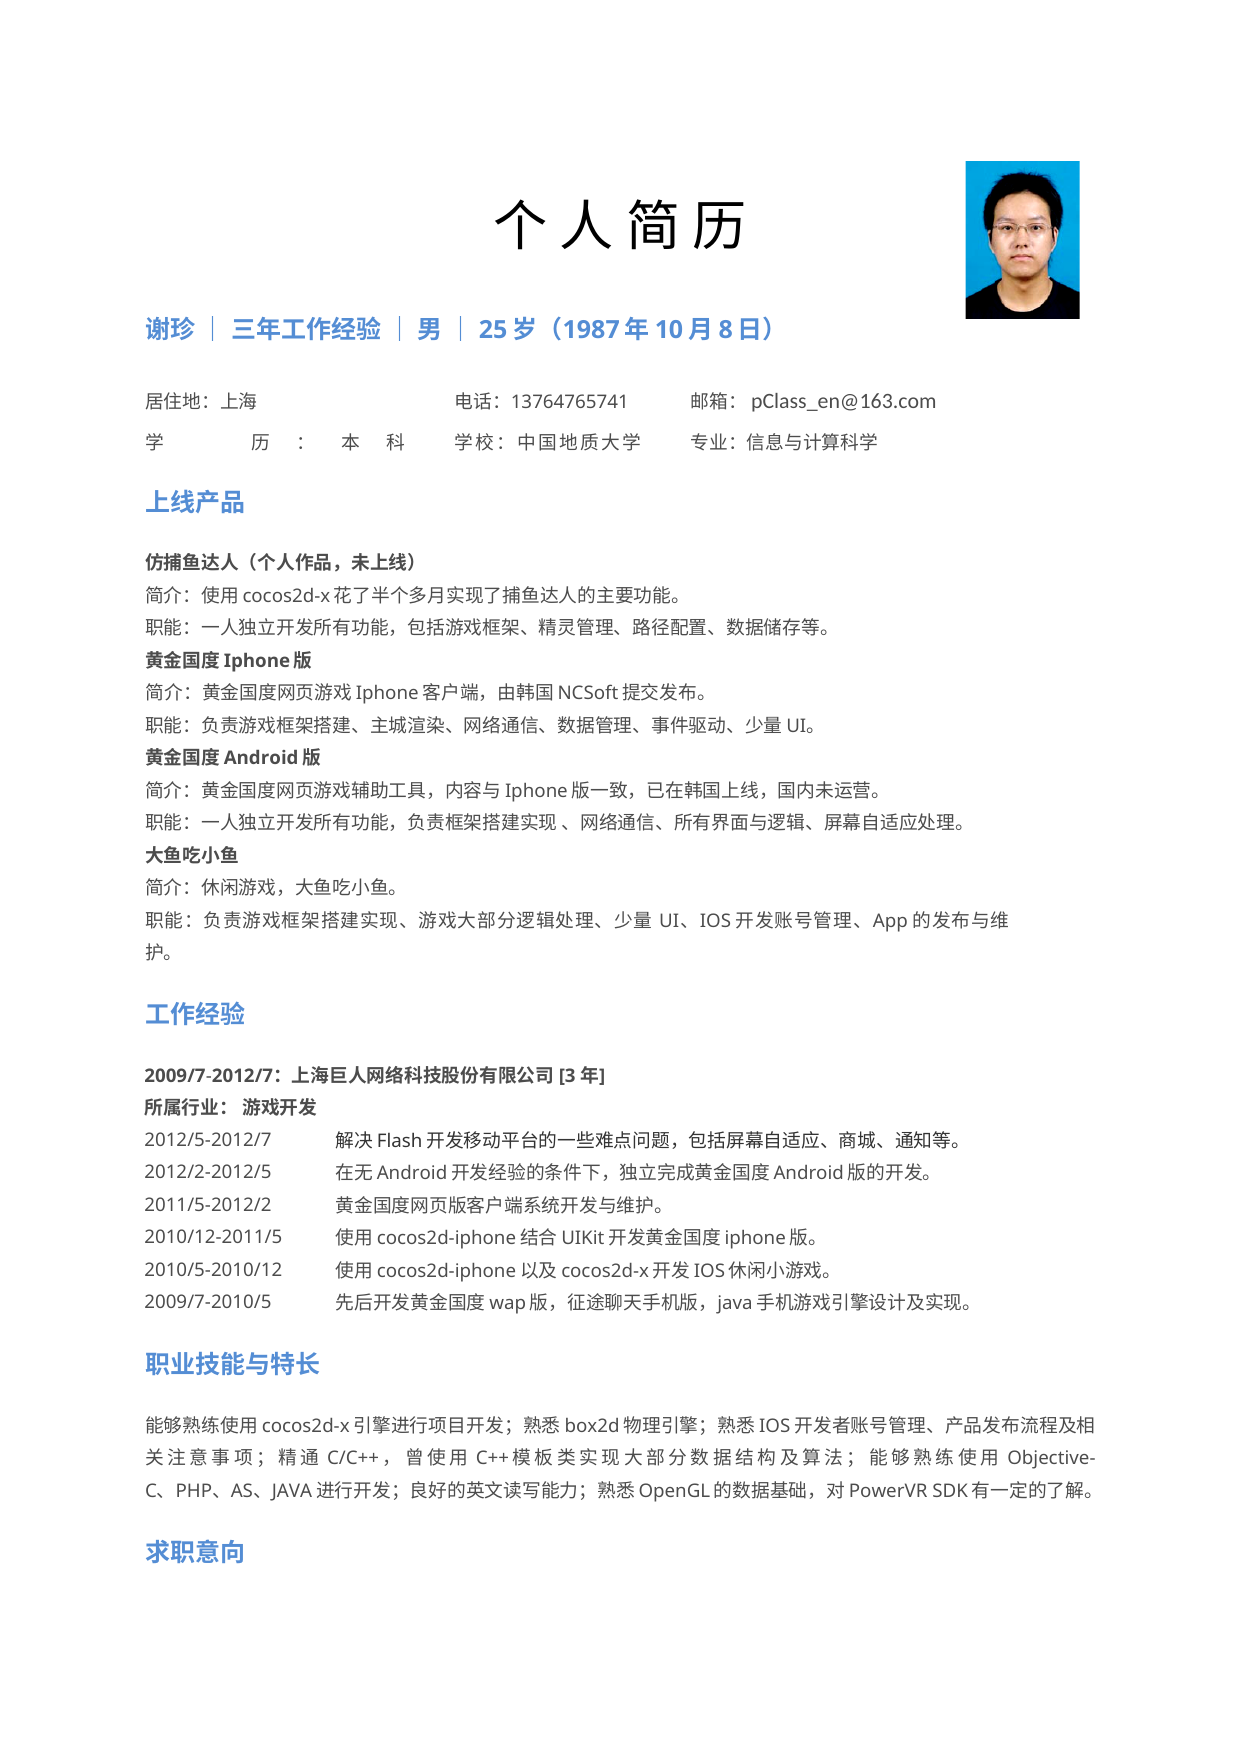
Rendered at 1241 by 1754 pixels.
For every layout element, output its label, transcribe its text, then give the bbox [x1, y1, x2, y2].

text 职业技能与特长 [145, 1330, 1096, 1395]
text 上线产品 [145, 468, 1096, 533]
table_cell 大鱼吃小鱼 简介：休闲游戏，大鱼吃小鱼。 职能：负责游戏框架搭建实现、游戏大部分逻辑处理、少量UI、IOS开发账号管理、App的发布与维护。 [134, 838, 1021, 968]
text 个 人 简 历 [145, 173, 1096, 271]
table_cell 黄金国度网页版客户端系统开发与维护。 [324, 1188, 1008, 1220]
table_header 电话：13764765741 [443, 373, 679, 414]
table_cell 使用cocos2d-iphone以及cocos2d-x开发IOS休闲小游戏。 [324, 1253, 1008, 1285]
table_cell 学校：中国地质大学(武汉) [443, 414, 679, 455]
table_cell 解决Flash开发移动平台的一些难点问题，包括屏幕自适应、商城、通知等。 [324, 1123, 1008, 1155]
table_header 2009/7-2012/7：上海巨人网络科技股份有限公司 [3 年] 所属行业： 游戏开发 [133, 1058, 1008, 1123]
table_cell 黄金国度Android版 简介：黄金国度网页游戏辅助工具，内容与Iphone版一致，已在韩国上线，国内未运营。 职能：一人独立开发所有功能，负责框架搭建实现 、网络通信、所有界面与逻辑、屏幕自适应处理。 [134, 740, 1021, 838]
table_cell 2012/2-2012/5 [133, 1155, 324, 1188]
table_cell 黄金国度Iphone版 简介：黄金国度网页游戏Iphone客户端，由韩国NCSoft提交发布。 职能：负责游戏框架搭建、主城渲染、网络通信、数据管理、事件驱动、少量UI。 [134, 643, 1021, 740]
table_cell 学 历：本科（2005.9~2009.6） [134, 414, 443, 455]
table_cell 2011/5-2012/2 [133, 1188, 324, 1220]
text 能够熟练使用cocos2d-x引擎进行项目开发；熟悉box2d物理引擎；熟悉IOS开发者账号管理、产品发布流程及相关注意事项；精通C/C++，曾使用C++模板类实现大部分数据结构及算法；能够熟练使用Objective-C、PHP、AS、JAVA进行开发；良好的英文读写能力；熟悉OpenGL的数据基础，对PowerVR SDK有一定的了解。 [145, 1408, 1096, 1505]
table_cell 2012/5-2012/7 [133, 1123, 324, 1155]
table_cell 先后开发黄金国度wap版，征途聊天手机版，java手机游戏引擎设计及实现。 [324, 1285, 1008, 1318]
table_header 仿捕鱼达人（个人作品，未上线） 简介：使用cocos2d-x花了半个多月实现了捕鱼达人的主要功能。 职能：一人独立开发所有功能，包括游戏框架、精灵管理、路径配置、数据储存等。 [134, 545, 1021, 643]
table_cell 专业：信息与计算科学 [679, 414, 1044, 455]
table_header 居住地：上海 [134, 373, 443, 414]
table_header 邮箱： pClass_en@163.com [679, 373, 1044, 414]
text 工作经验 [145, 980, 1096, 1045]
table_cell 使用cocos2d-iphone结合UIKit开发黄金国度iphone版。 [324, 1220, 1008, 1253]
table_cell 2010/12-2011/5 [133, 1220, 324, 1253]
text 求职意向 [145, 1518, 1096, 1583]
table_cell 在无Android开发经验的条件下，独立完成黄金国度Android版的开发。 [324, 1155, 1008, 1188]
table_cell 2010/5-2010/12 [133, 1253, 324, 1285]
text 谢珍 ｜ 三年工作经验 ｜ 男 ｜ 25岁（1987年10月8日） [145, 295, 1096, 360]
table_cell 2009/7-2010/5 [133, 1285, 324, 1318]
